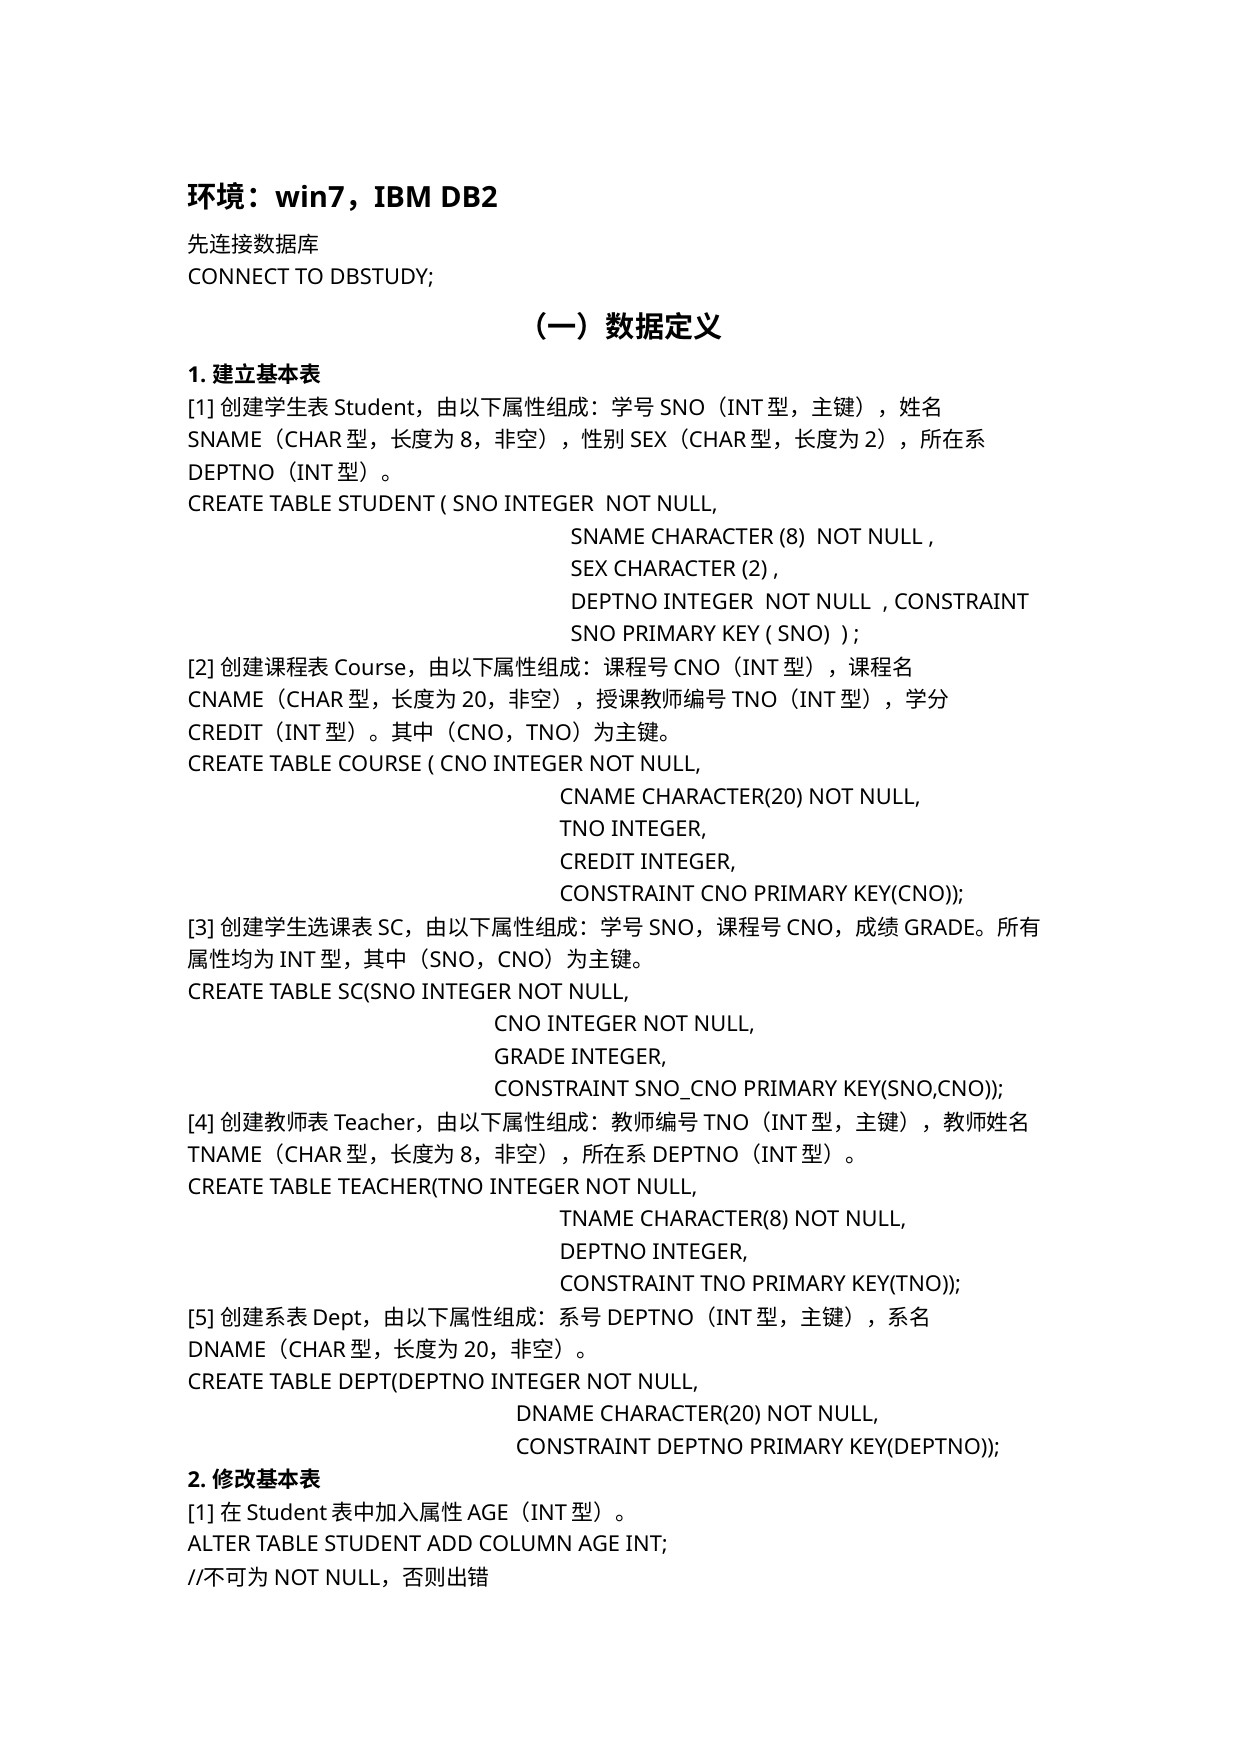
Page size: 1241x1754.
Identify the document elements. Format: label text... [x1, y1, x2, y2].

text 先连接数据库 [187, 227, 1053, 259]
text DNAME CHARACTER(20) NOT NULL, [494, 1397, 1053, 1429]
text CREATE TABLE TEACHER(TNO INTEGER NOT NULL, [187, 1169, 1053, 1202]
text 1. 建立基本表 [187, 357, 1053, 389]
text [2] 创建课程表Course，由以下属性组成：课程号CNO（INT型），课程名CNAME（CHAR型，长度为20，非空），授课教师编号TNO（INT型），学分CREDIT（INT型）。其中（CNO，TNO）为主键。 [187, 649, 1053, 747]
text TNO INTEGER, [537, 812, 1053, 844]
text CREATE TABLE STUDENT ( SNO INTEGER NOT NULL, [187, 487, 1053, 519]
text CONSTRAINT DEPTNO PRIMARY KEY(DEPTNO)); [494, 1429, 1053, 1462]
text [3] 创建学生选课表SC，由以下属性组成：学号SNO，课程号CNO，成绩GRADE。所有属性均为INT型，其中（SNO，CNO）为主键。 [187, 909, 1053, 974]
text [1] 在Student表中加入属性AGE（INT型）。 [187, 1494, 1053, 1527]
text CONNECT TO DBSTUDY; [187, 259, 1053, 292]
text SNAME CHARACTER (8) NOT NULL , [537, 519, 1053, 552]
text CREATE TABLE DEPT(DEPTNO INTEGER NOT NULL, [187, 1364, 1053, 1397]
text TNAME CHARACTER(8) NOT NULL, [494, 1202, 1053, 1234]
text SEX CHARACTER (2) , [537, 552, 1053, 584]
text CONSTRAINT SNO_CNO PRIMARY KEY(SNO,CNO)); [450, 1072, 1053, 1104]
text （一）数据定义 [187, 292, 1053, 357]
text DEPTNO INTEGER, [494, 1234, 1053, 1267]
text ALTER TABLE STUDENT ADD COLUMN AGE INT; [187, 1527, 1053, 1559]
text DEPTNO INTEGER NOT NULL , CONSTRAINT SNO PRIMARY KEY ( SNO) ) ; [570, 584, 1053, 649]
text [5] 创建系表Dept，由以下属性组成：系号DEPTNO（INT型，主键），系名DNAME（CHAR型，长度为20，非空）。 [187, 1299, 1053, 1364]
text [4] 创建教师表Teacher，由以下属性组成：教师编号TNO（INT型，主键），教师姓名TNAME（CHAR型，长度为8，非空），所在系DEPTNO（INT型）。 [187, 1104, 1053, 1169]
text GRADE INTEGER, [450, 1039, 1053, 1072]
text CONSTRAINT CNO PRIMARY KEY(CNO)); [537, 877, 1053, 909]
text CREATE TABLE SC(SNO INTEGER NOT NULL, [187, 974, 1053, 1007]
text CREATE TABLE COURSE ( CNO INTEGER NOT NULL, [187, 747, 1053, 779]
text CNO INTEGER NOT NULL, [450, 1007, 1053, 1039]
text //不可为NOT NULL，否则出错 [187, 1559, 1053, 1592]
text CREDIT INTEGER, [537, 844, 1053, 877]
text 环境：win7，IBM DB2 [187, 162, 1053, 227]
text 2. 修改基本表 [187, 1462, 1053, 1494]
text [1] 创建学生表Student，由以下属性组成：学号SNO（INT型，主键），姓名SNAME（CHAR型，长度为8，非空），性别SEX（CHAR型，长度为2），所在系DEPTNO（INT型）。 [187, 389, 1053, 487]
text CNAME CHARACTER(20) NOT NULL, [537, 779, 1053, 812]
text CONSTRAINT TNO PRIMARY KEY(TNO)); [494, 1267, 1053, 1299]
